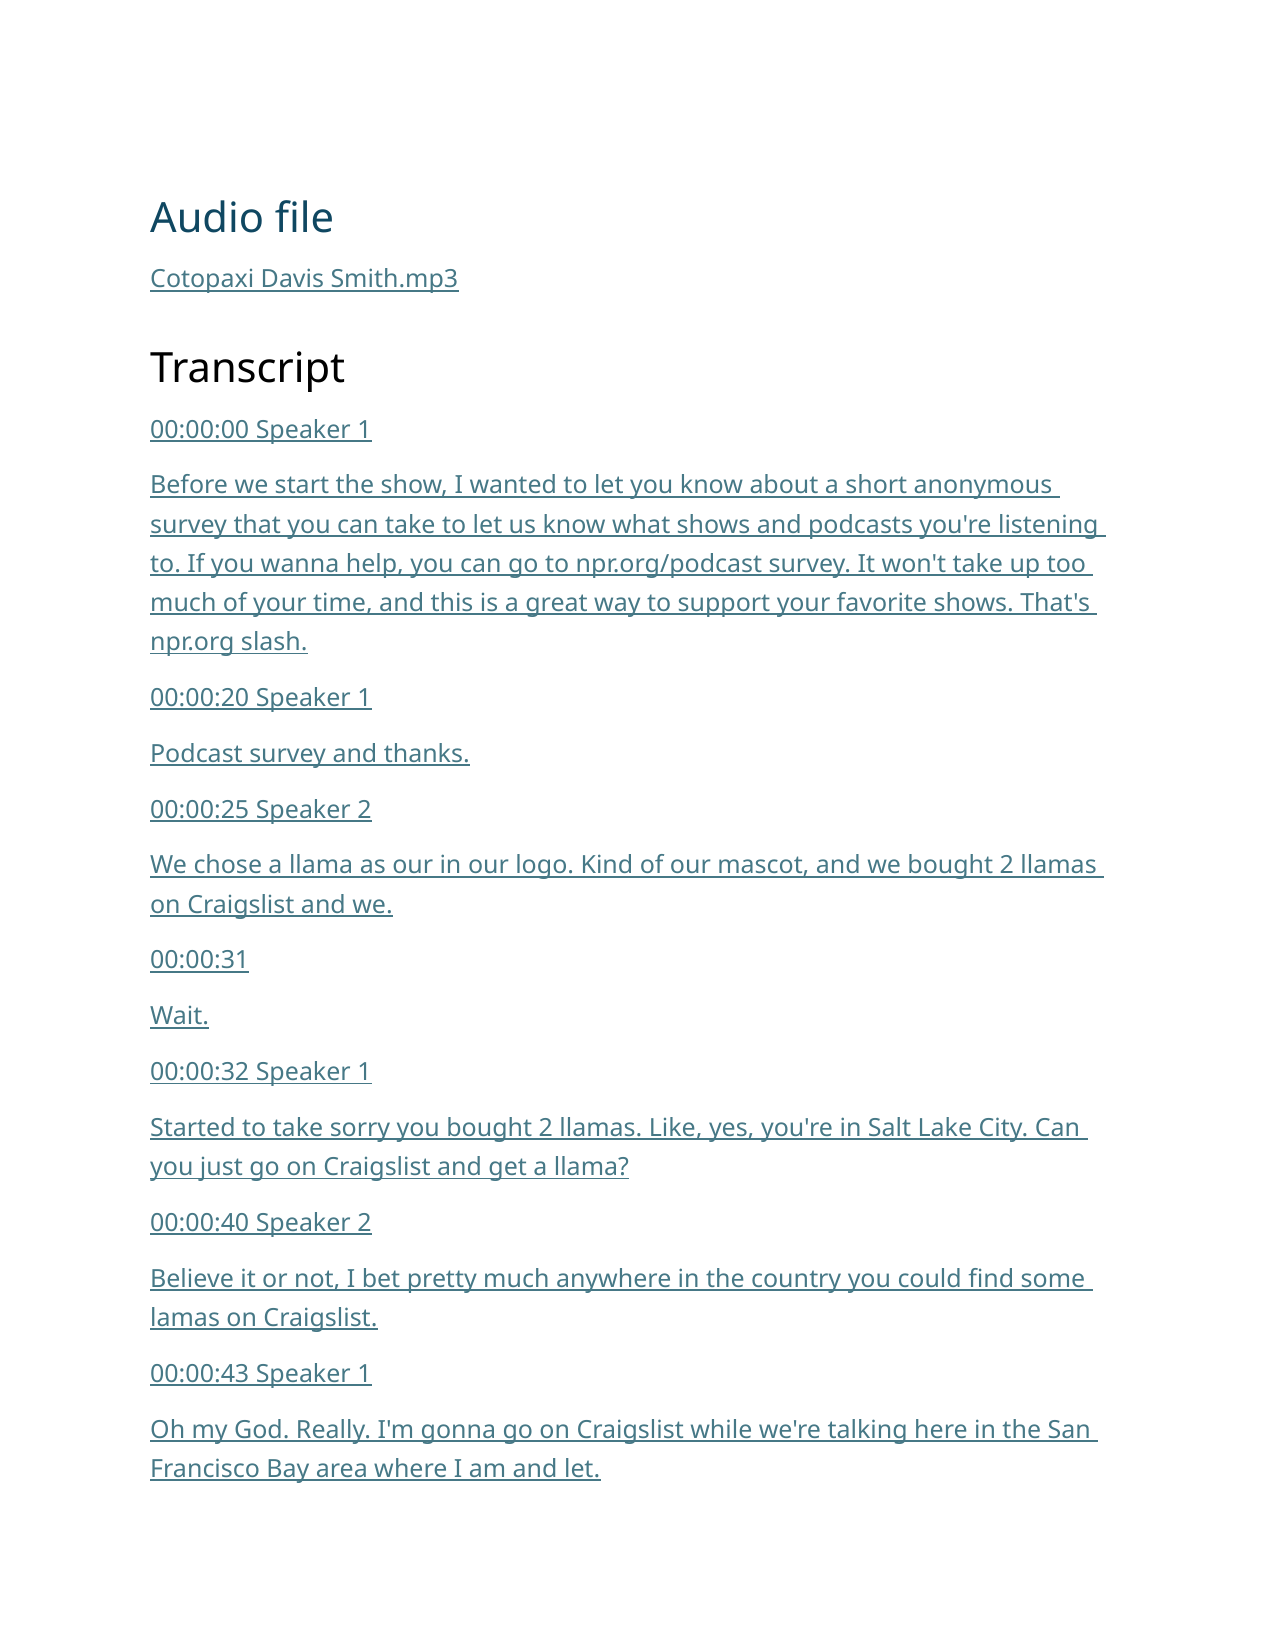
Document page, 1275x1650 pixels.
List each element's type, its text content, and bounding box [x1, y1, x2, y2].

text 00:00:40 Speaker 2 [150, 1204, 1125, 1239]
text Wait. [150, 998, 1125, 1032]
text Podcast survey and thanks. [150, 735, 1125, 769]
text Started to take sorry you bought 2 llamas. Like, yes, you're in Salt Lake City. Can you just go on Craigslist and get a llama? [150, 1109, 1125, 1183]
subtitle Transcript [150, 338, 1125, 394]
text Oh my God. Really. I'm gonna go on Craigslist while we're talking here in the San Francisco Bay area where I am and let. [150, 1411, 1125, 1484]
text 00:00:31 [150, 942, 1125, 976]
text 00:00:43 Speaker 1 [150, 1355, 1125, 1389]
text Cotopaxi Davis Smith.mp3 [150, 261, 1125, 295]
text 00:00:00 Speaker 1 [150, 411, 1125, 445]
text 00:00:20 Speaker 1 [150, 679, 1125, 714]
text We chose a llama as our in our logo. Kind of our mascot, and we bought 2 llamas on Craigslist and we. [150, 847, 1125, 920]
text Believe it or not, I bet pretty much anywhere in the country you could find some lamas on Craigslist. [150, 1260, 1125, 1334]
text 00:00:32 Speaker 1 [150, 1054, 1125, 1088]
text 00:00:25 Speaker 2 [150, 791, 1125, 825]
subtitle Audio file [150, 187, 1125, 244]
text Before we start the show, I wanted to let you know about a short anonymous survey that you can take to let us know what shows and podcasts you're listening to. If you wanna help, you can go to npr.org/podcast survey. It won't take up too much of your time, and this is a great way to support your favorite shows. That's npr.org slash. [150, 467, 1125, 658]
